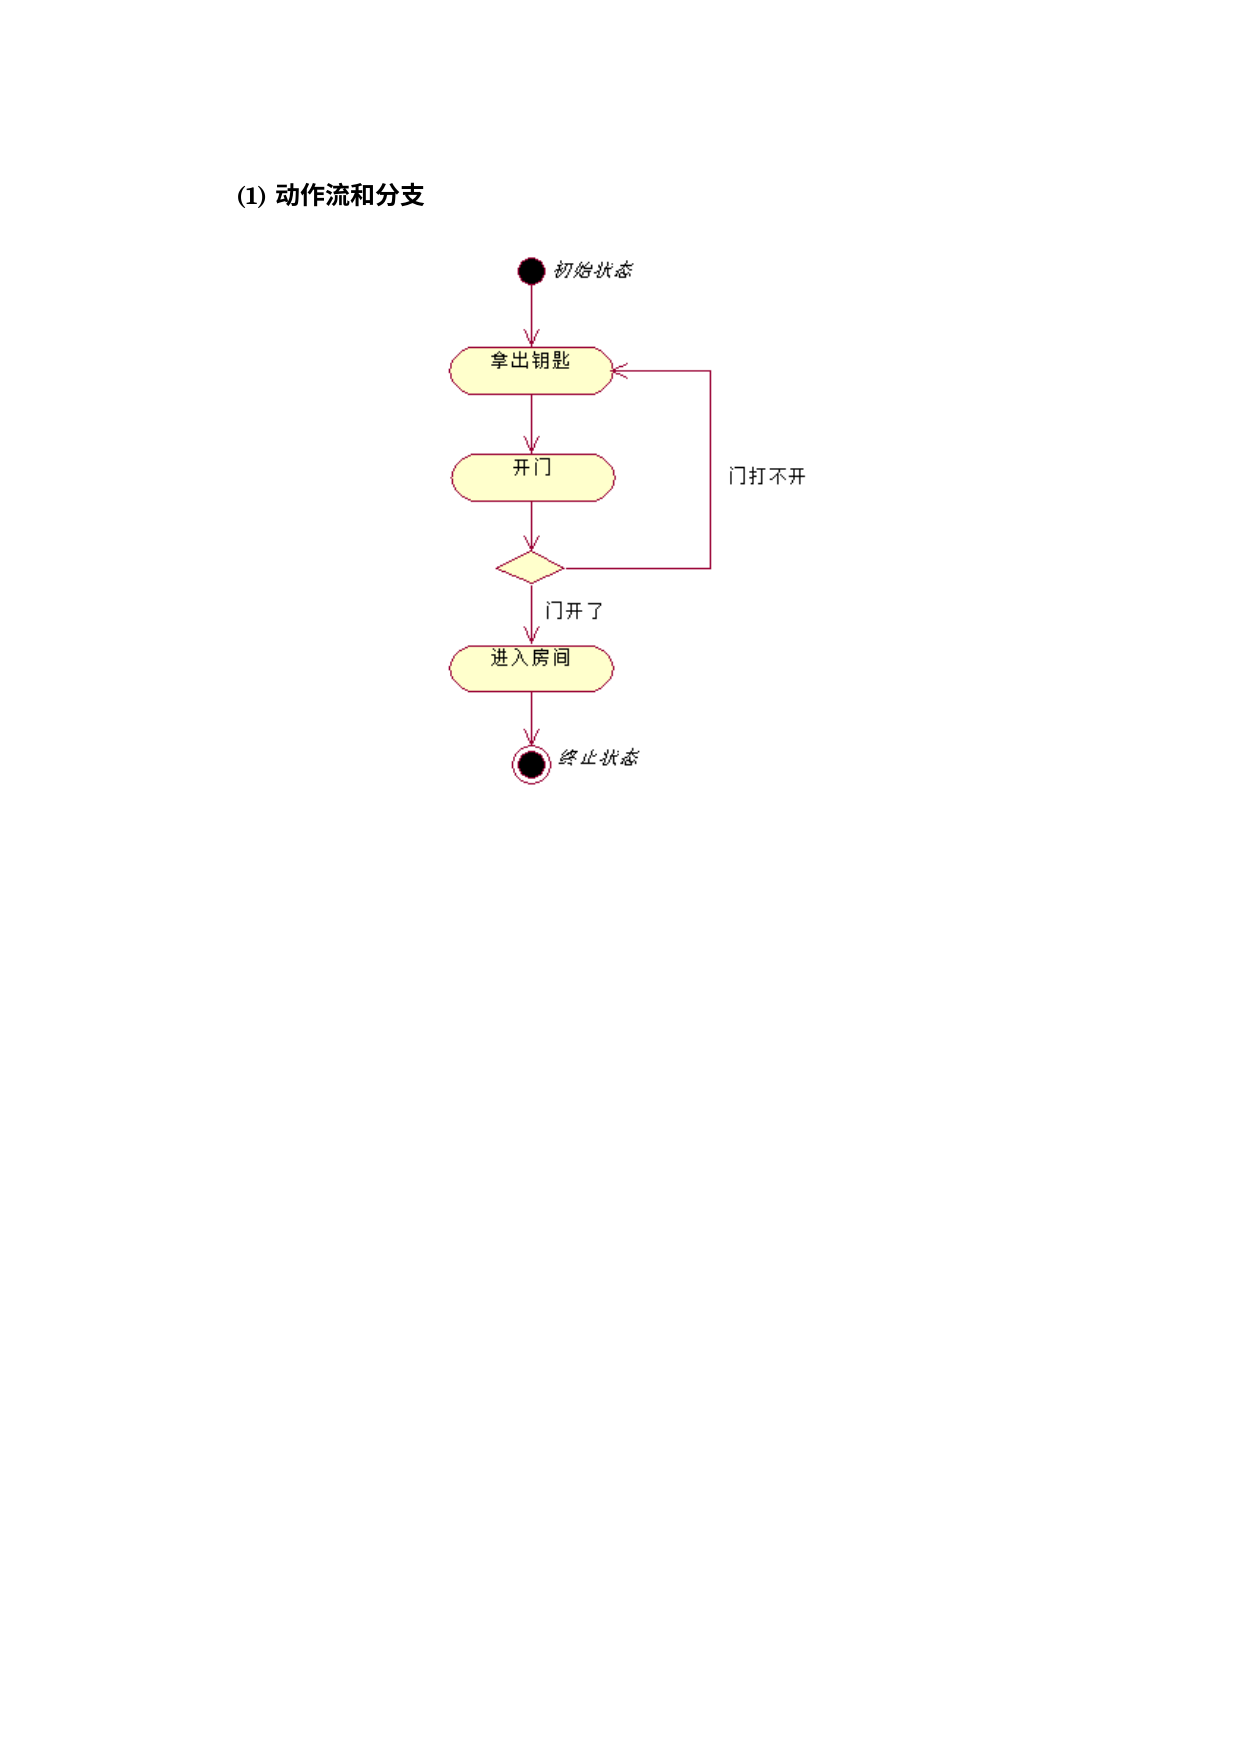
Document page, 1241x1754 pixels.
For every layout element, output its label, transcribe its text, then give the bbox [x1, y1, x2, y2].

picture [427, 243, 814, 795]
list 动作流和分支 [236, 162, 1053, 227]
